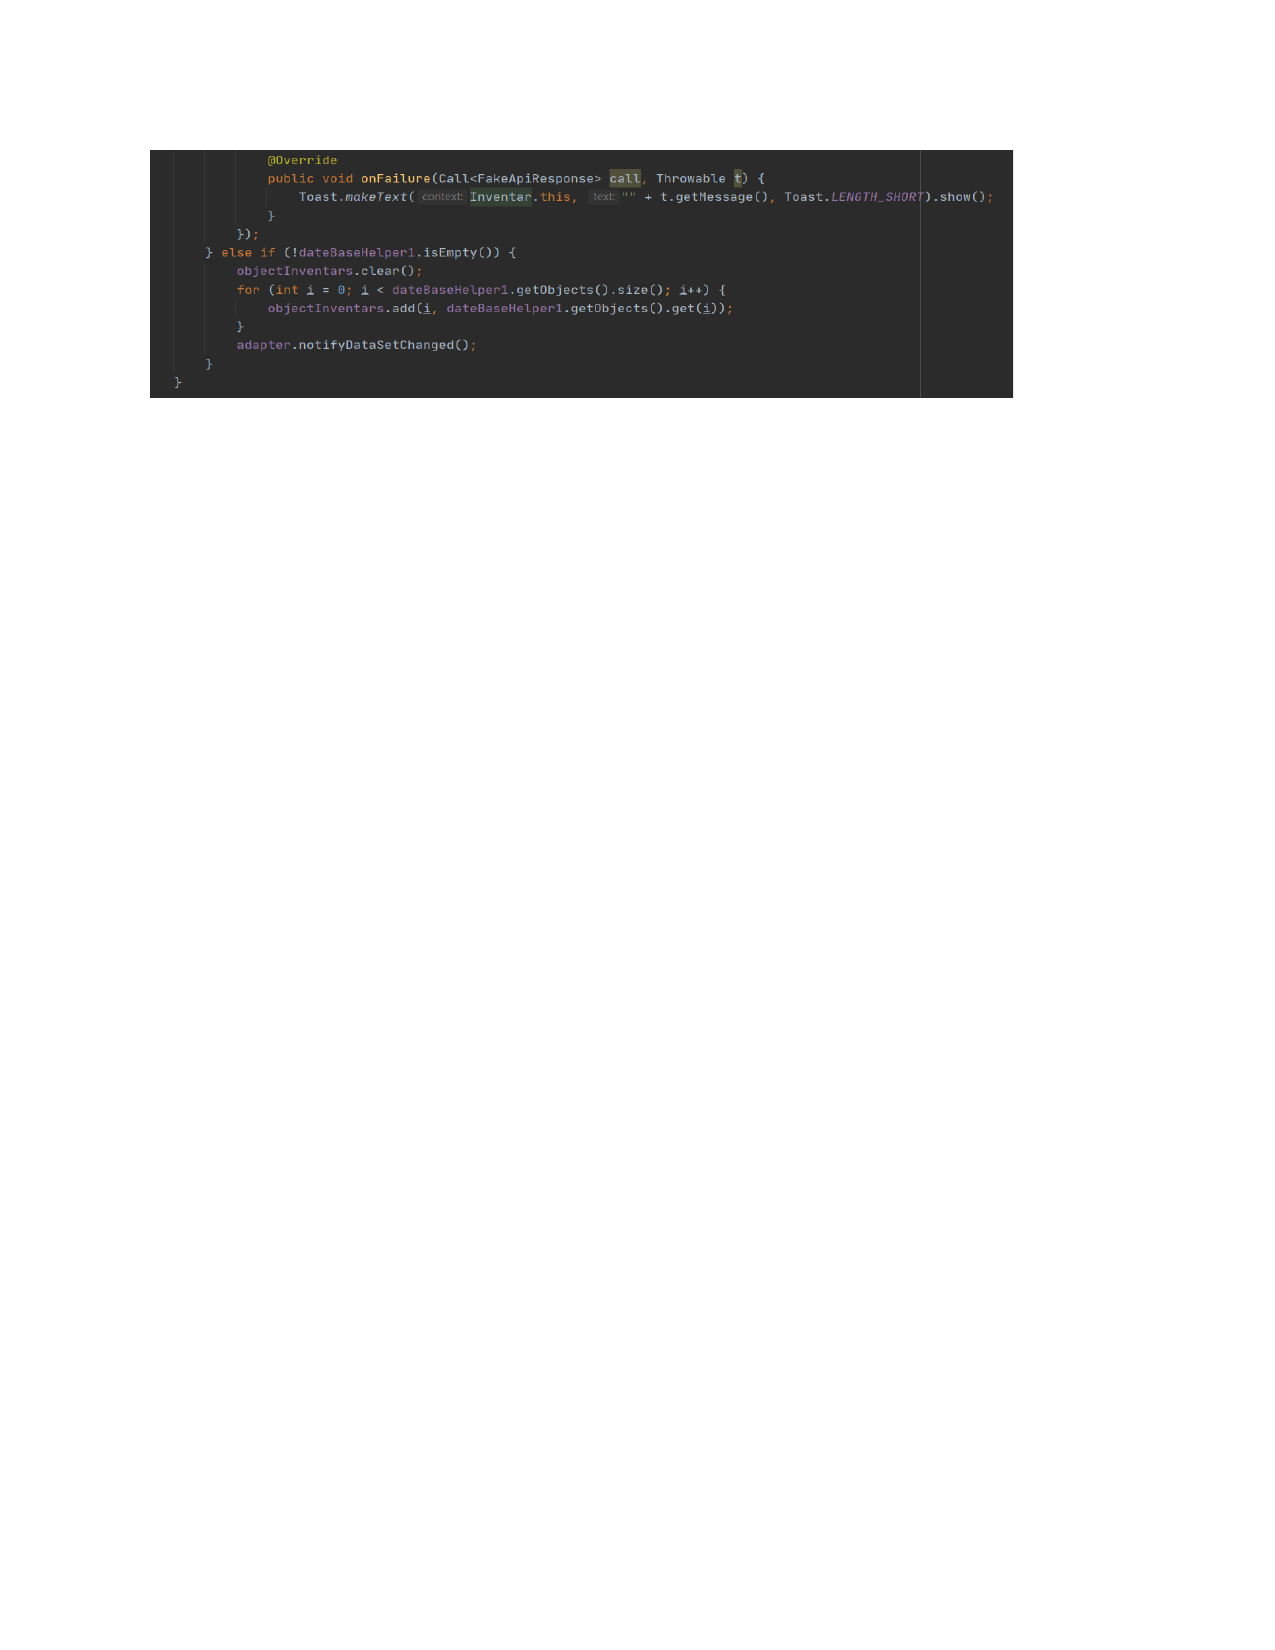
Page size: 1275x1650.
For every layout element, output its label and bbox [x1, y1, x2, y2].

picture [150, 150, 1014, 398]
